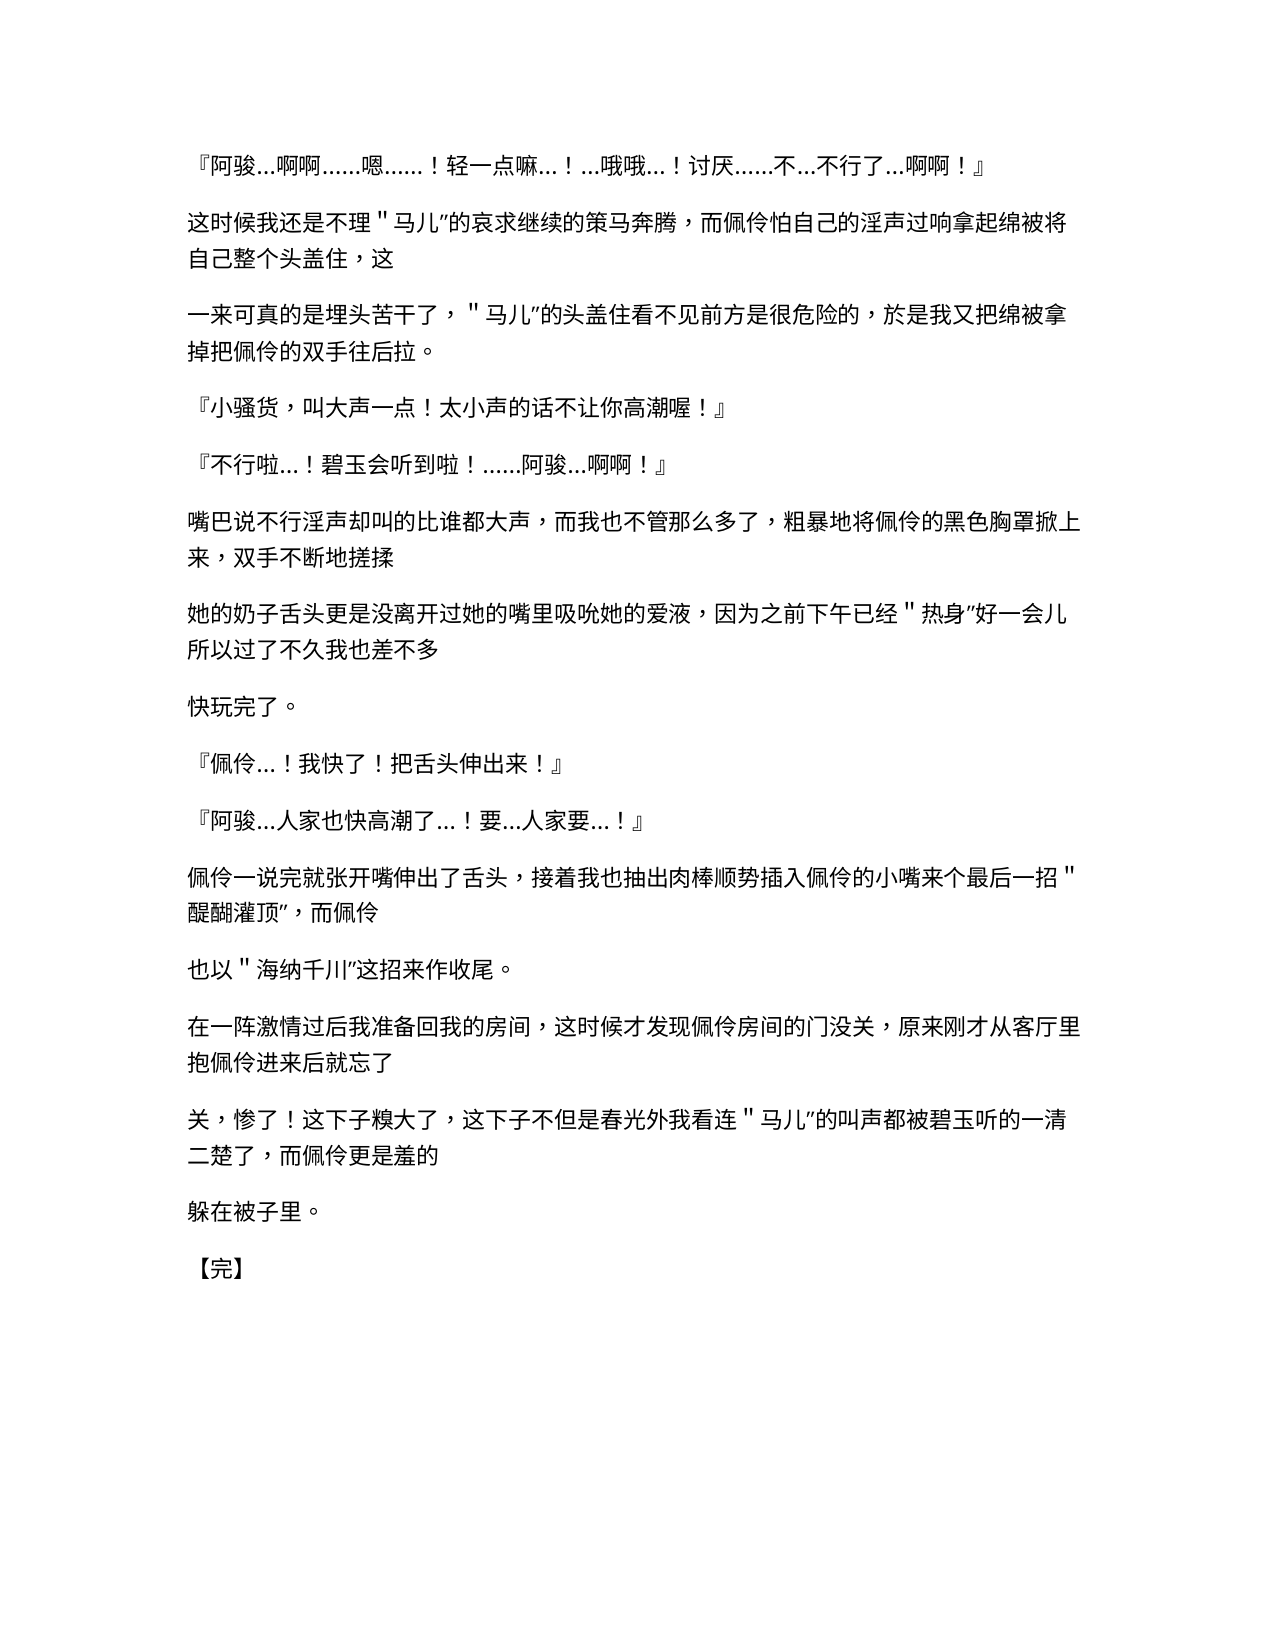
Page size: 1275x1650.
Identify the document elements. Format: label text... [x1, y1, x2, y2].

text 『阿骏…啊啊……嗯……！轻一点嘛…！…哦哦…！讨厌……不…不行了…啊啊！』 [187, 150, 1087, 181]
text 快玩完了。 [187, 691, 1087, 722]
text 佩伶一说完就张开嘴伸出了舌头，接着我也抽出肉棒顺势插入佩伶的小嘴来个最后一招＂醍醐灌顶″，而佩伶 [187, 861, 1087, 929]
text 也以＂海纳千川″这招来作收尾。 [187, 954, 1087, 985]
text 【完】 [187, 1253, 1087, 1284]
text 嘴巴说不行淫声却叫的比谁都大声，而我也不管那么多了，粗暴地将佩伶的黑色胸罩掀上来，双手不断地搓揉 [187, 506, 1087, 573]
text 一来可真的是埋头苦干了，＂马儿″的头盖住看不见前方是很危险的，於是我又把绵被拿掉把佩伶的双手往后拉。 [187, 299, 1087, 367]
text 『小骚货，叫大声一点！太小声的话不让你高潮喔！』 [187, 392, 1087, 423]
text 在一阵激情过后我准备回我的房间，这时候才发现佩伶房间的门没关，原来刚才从客厅里抱佩伶进来后就忘了 [187, 1011, 1087, 1078]
text 躲在被子里。 [187, 1196, 1087, 1228]
text 她的奶子舌头更是没离开过她的嘴里吸吮她的爱液，因为之前下午已经＂热身″好一会儿所以过了不久我也差不多 [187, 598, 1087, 666]
text 这时候我还是不理＂马儿″的哀求继续的策马奔腾，而佩伶怕自己的淫声过响拿起绵被将自己整个头盖住，这 [187, 207, 1087, 274]
text 『不行啦…！碧玉会听到啦！……阿骏…啊啊！』 [187, 449, 1087, 480]
text 关，惨了！这下子糗大了，这下子不但是春光外我看连＂马儿″的叫声都被碧玉听的一清二楚了，而佩伶更是羞的 [187, 1104, 1087, 1171]
text 『佩伶…！我快了！把舌头伸出来！』 [187, 748, 1087, 779]
text 『阿骏…人家也快高潮了…！要…人家要…！』 [187, 805, 1087, 836]
